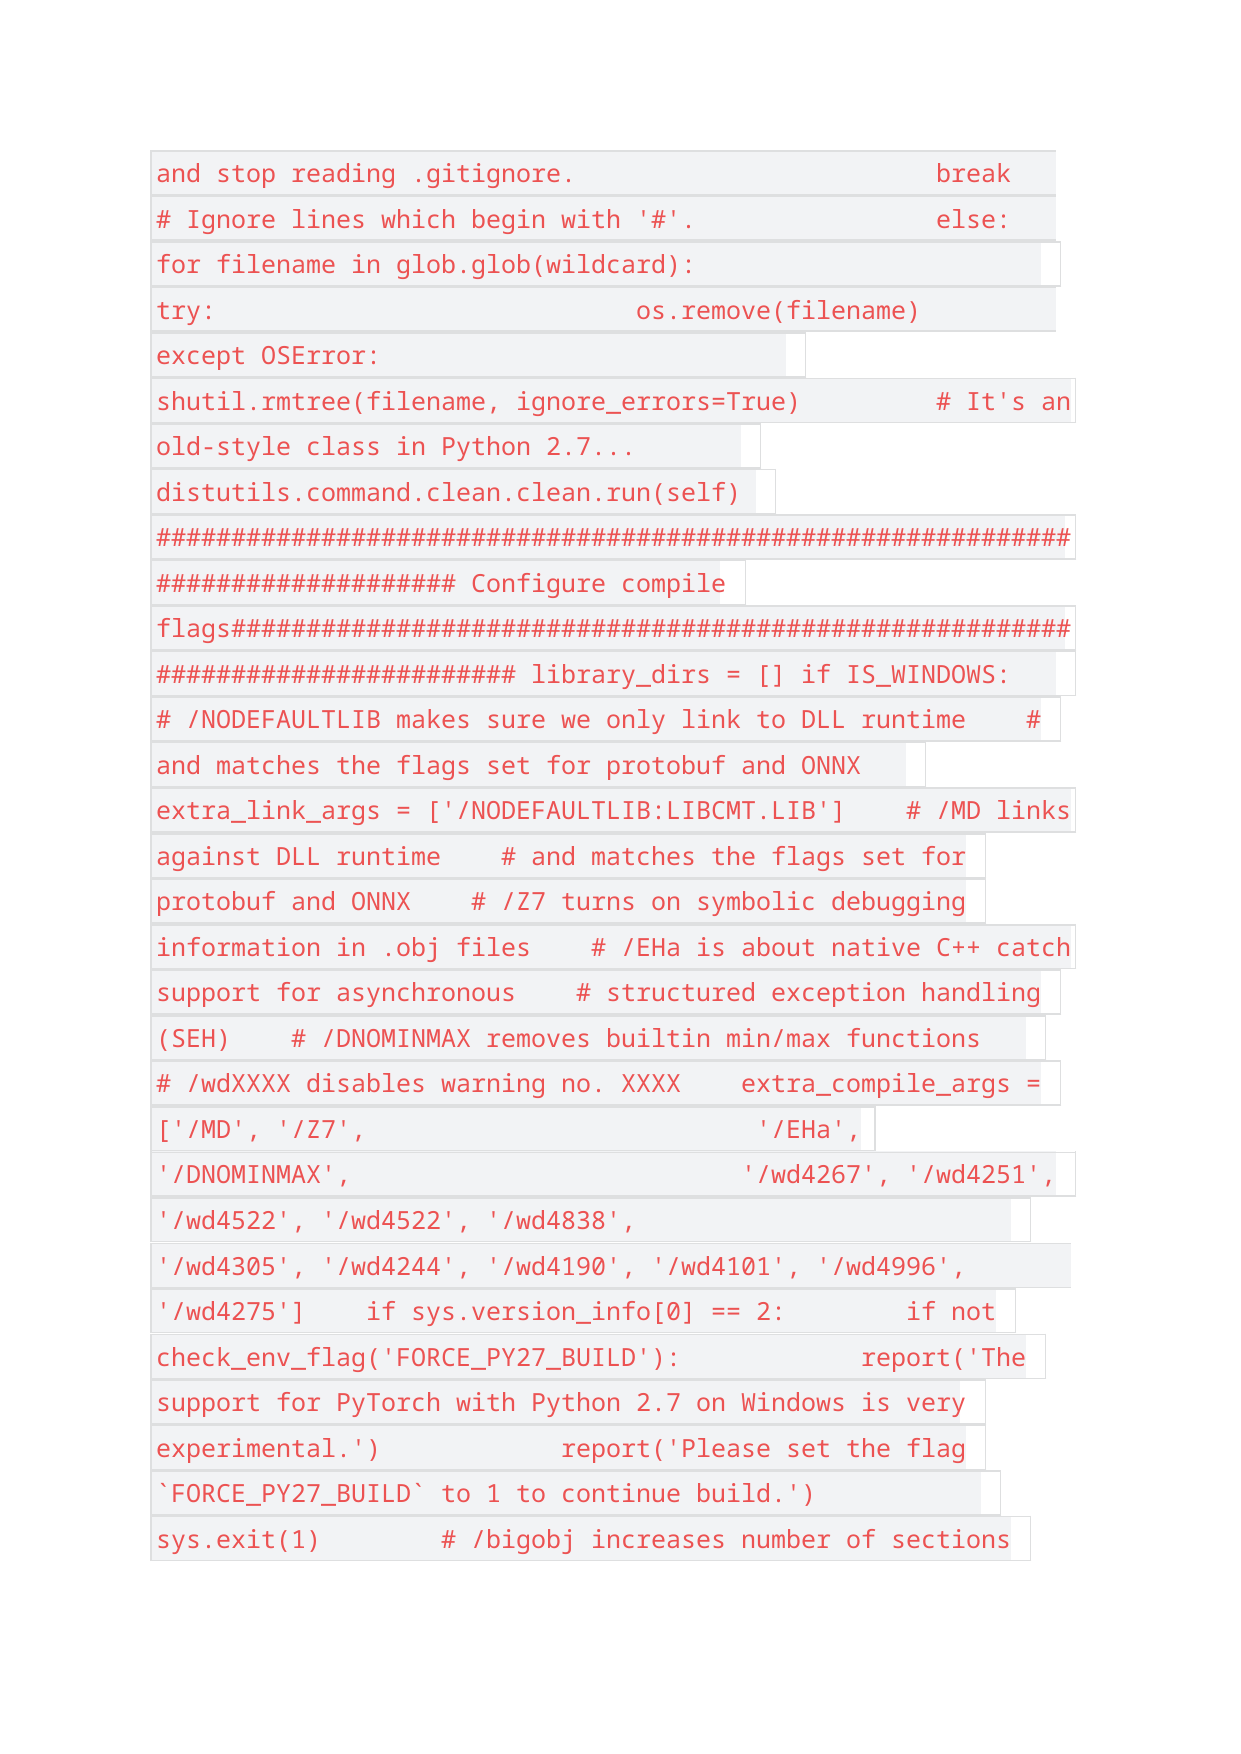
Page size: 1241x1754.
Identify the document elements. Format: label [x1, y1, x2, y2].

text [151, 150, 1090, 1561]
